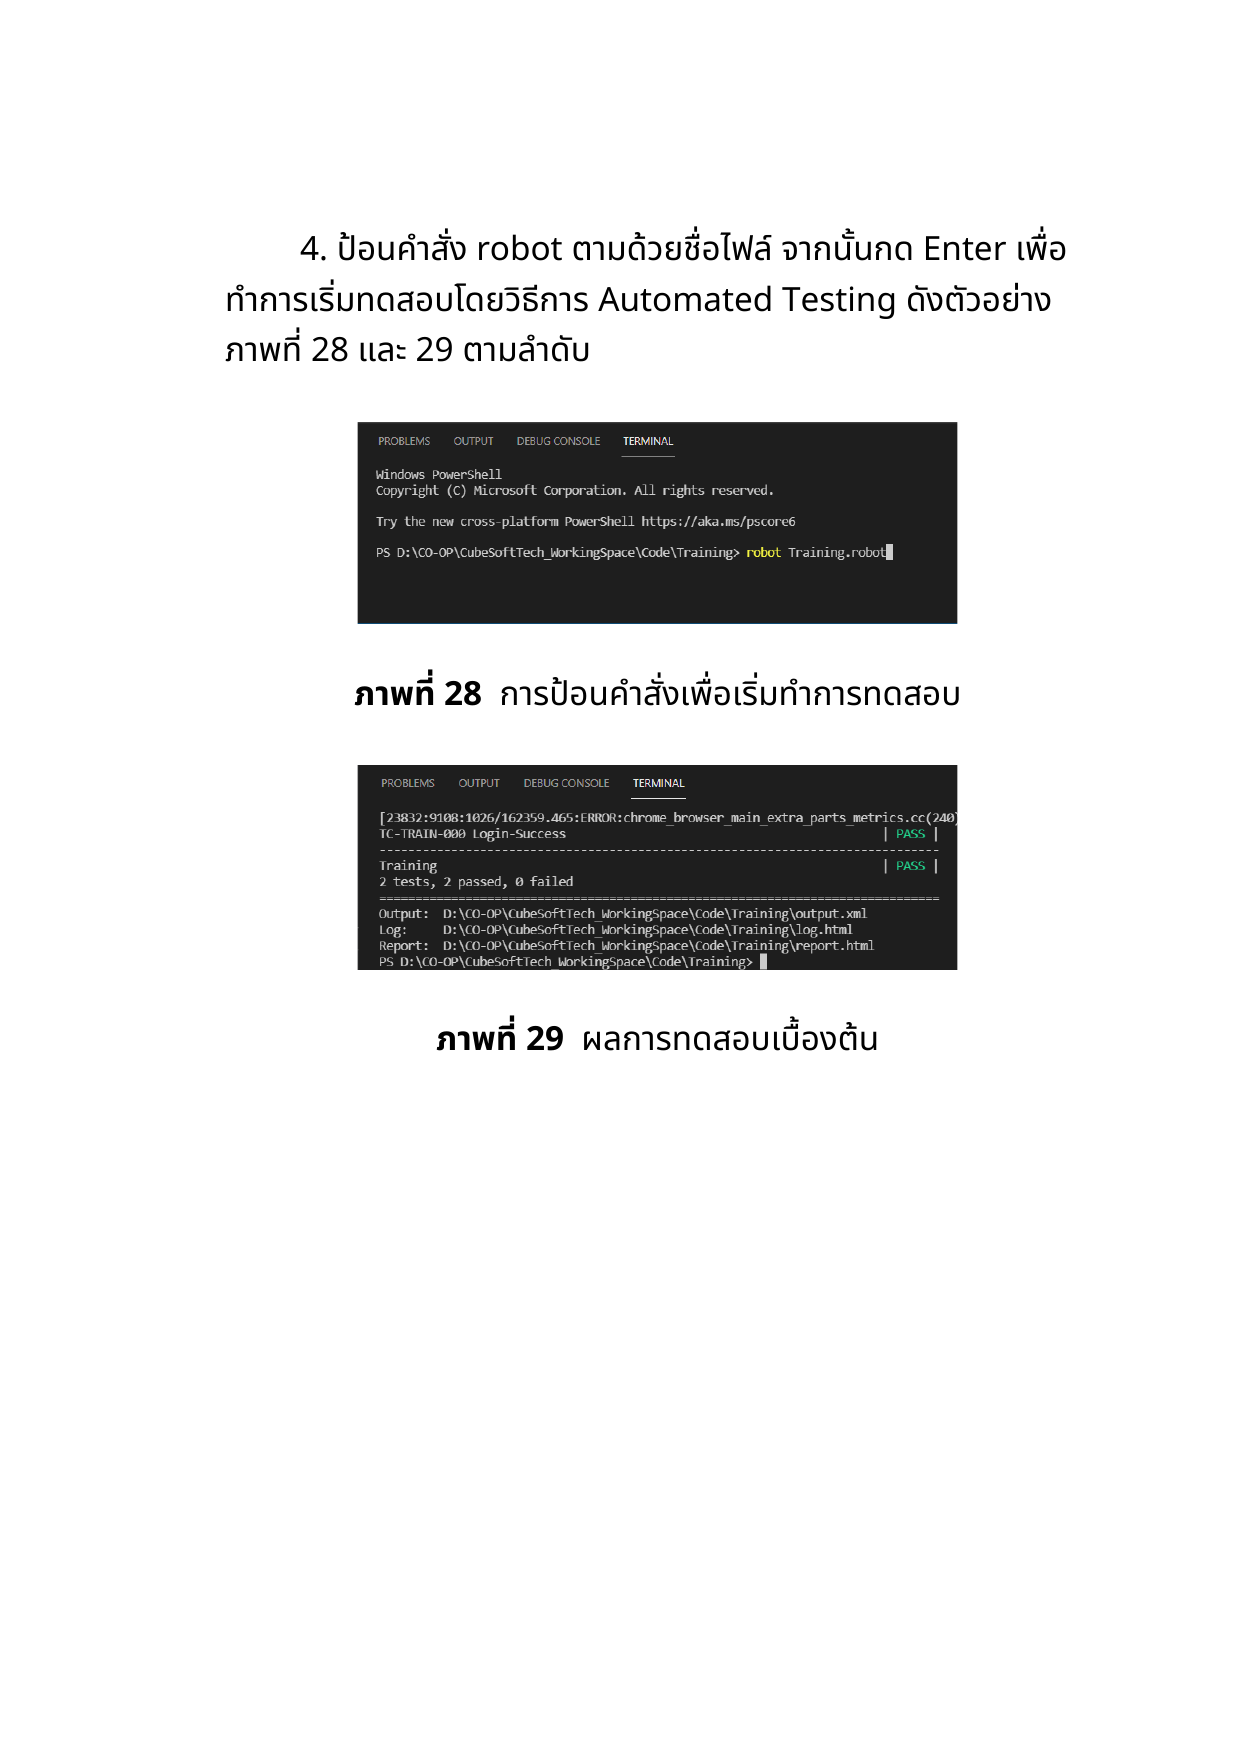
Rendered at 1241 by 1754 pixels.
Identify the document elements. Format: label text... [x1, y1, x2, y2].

text ภาพที่ 29 ผลการทดสอบเบื้องต้น [225, 1015, 1090, 1065]
picture [357, 765, 958, 970]
text 4. ป้อนคำสั่ง robot ตามด้วยชื่อไฟล์ จากนั้นกด Enter เพื่อทำการเริ่มทดสอบโดยวิธีการ Automated Testing ดังตัวอย่างภาพที่ 28 และ 29 ตามลำดับ [225, 225, 1090, 377]
picture [357, 422, 958, 624]
text ภาพที่ 28 การป้อนคำสั่งเพื่อเริ่มทำการทดสอบ [225, 669, 1090, 720]
